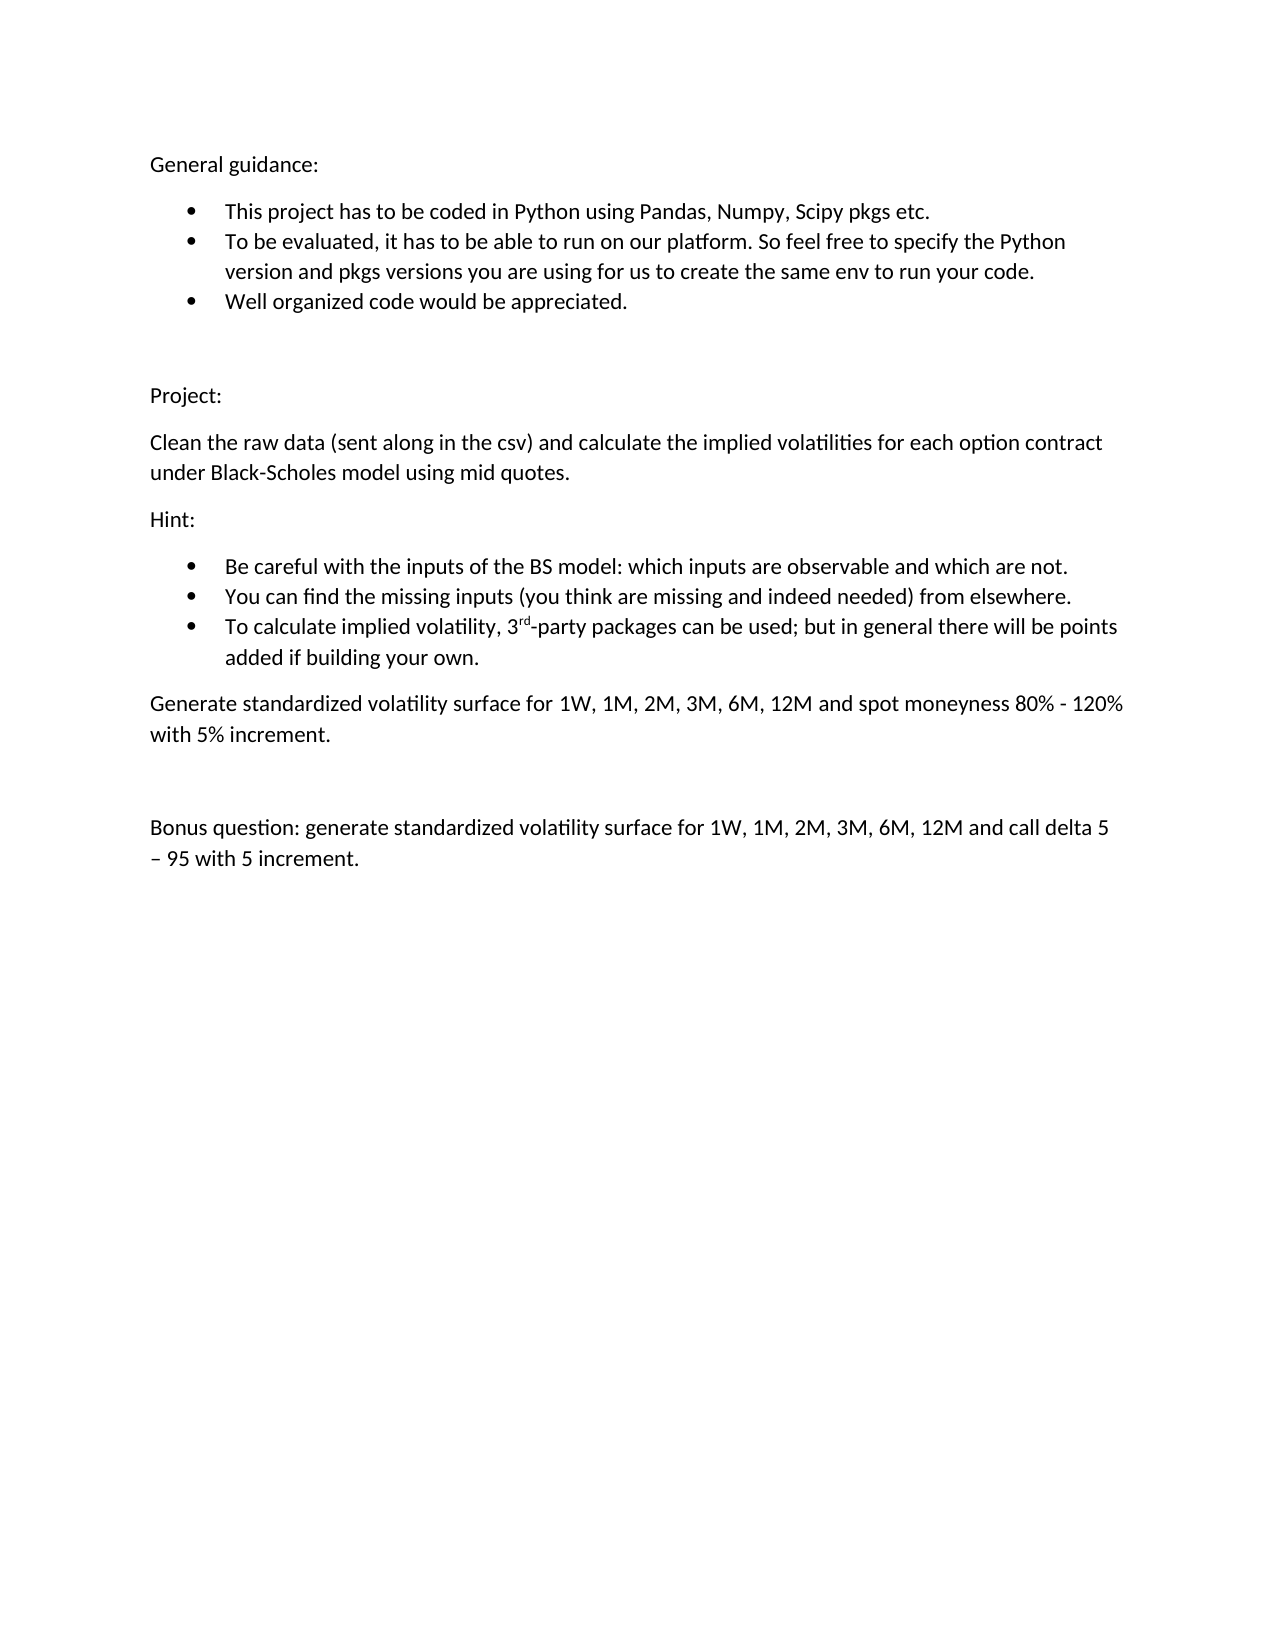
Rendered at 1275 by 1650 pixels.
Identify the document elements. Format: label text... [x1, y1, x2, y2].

list Be careful with the inputs of the BS model: which inputs are observable and which are not. [187, 552, 1125, 580]
list This project has to be coded in Python using Pandas, Numpy, Scipy pkgs etc. [187, 197, 1125, 225]
list Well organized code would be appreciated. [187, 287, 1125, 316]
text Clean the raw data (sent along in the csv) and calculate the implied volatilities for each option contract under Black-Scholes model using mid quotes. [150, 428, 1125, 486]
text Project: [150, 381, 1125, 409]
text Generate standardized volatility surface for 1W, 1M, 2M, 3M, 6M, 12M and spot moneyness 80% - 120% with 5% increment. [150, 689, 1125, 748]
text Hint: [150, 505, 1125, 533]
list To be evaluated, it has to be able to run on our platform. So feel free to specify the Python version and pkgs versions you are using for us to create the same env to run your code. [187, 227, 1125, 285]
text Bonus question: generate standardized volatility surface for 1W, 1M, 2M, 3M, 6M, 12M and call delta 5 – 95 with 5 increment. [150, 813, 1125, 872]
text General guidance: [150, 150, 1125, 178]
list To calculate implied volatility, 3rd-party packages can be used; but in general there will be points added if building your own. [187, 612, 1125, 671]
list You can find the missing inputs (you think are missing and indeed needed) from elsewhere. [187, 582, 1125, 610]
